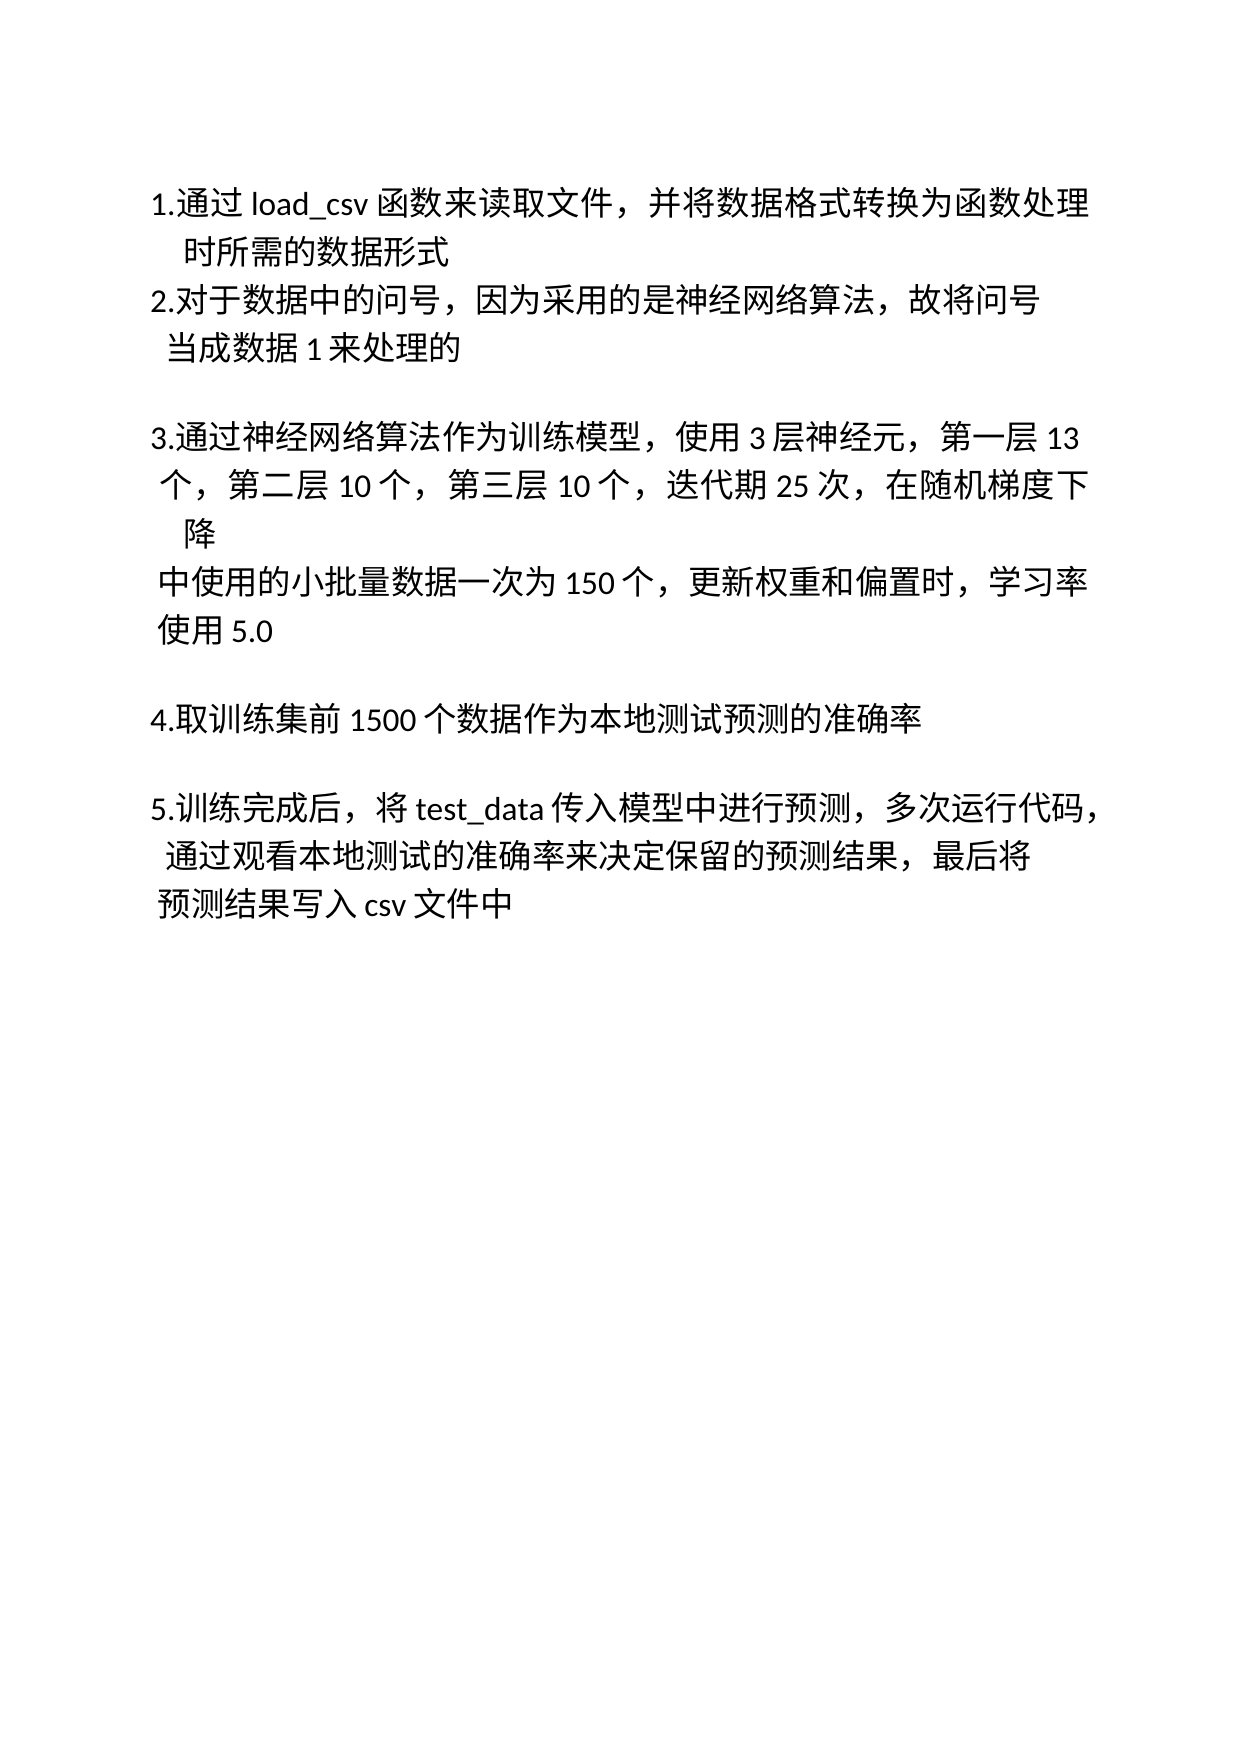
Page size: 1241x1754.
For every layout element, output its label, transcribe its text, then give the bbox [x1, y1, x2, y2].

list 5.训练完成后，将test_data传入模型中进行预测，多次运行代码， [150, 782, 1090, 830]
list 4.取训练集前1500个数据作为本地测试预测的准确率 [150, 693, 1090, 741]
list 个，第二层10个，第三层10个，迭代期25次，在随机梯度下降 [150, 459, 1090, 556]
list 通过观看本地测试的准确率来决定保留的预测结果，最后将 [150, 830, 1090, 878]
list 1.通过load_csv函数来读取文件，并将数据格式转换为函数处理时所需的数据形式 [150, 177, 1090, 274]
list 预测结果写入csv文件中 [150, 878, 1090, 926]
list 使用5.0 [150, 604, 1090, 652]
list 当成数据1来处理的 [150, 322, 1090, 370]
list 2.对于数据中的问号，因为采用的是神经网络算法，故将问号 [150, 274, 1090, 322]
list 3.通过神经网络算法作为训练模型，使用3层神经元，第一层13 [150, 411, 1090, 459]
list 中使用的小批量数据一次为150个，更新权重和偏置时，学习率 [150, 556, 1090, 604]
